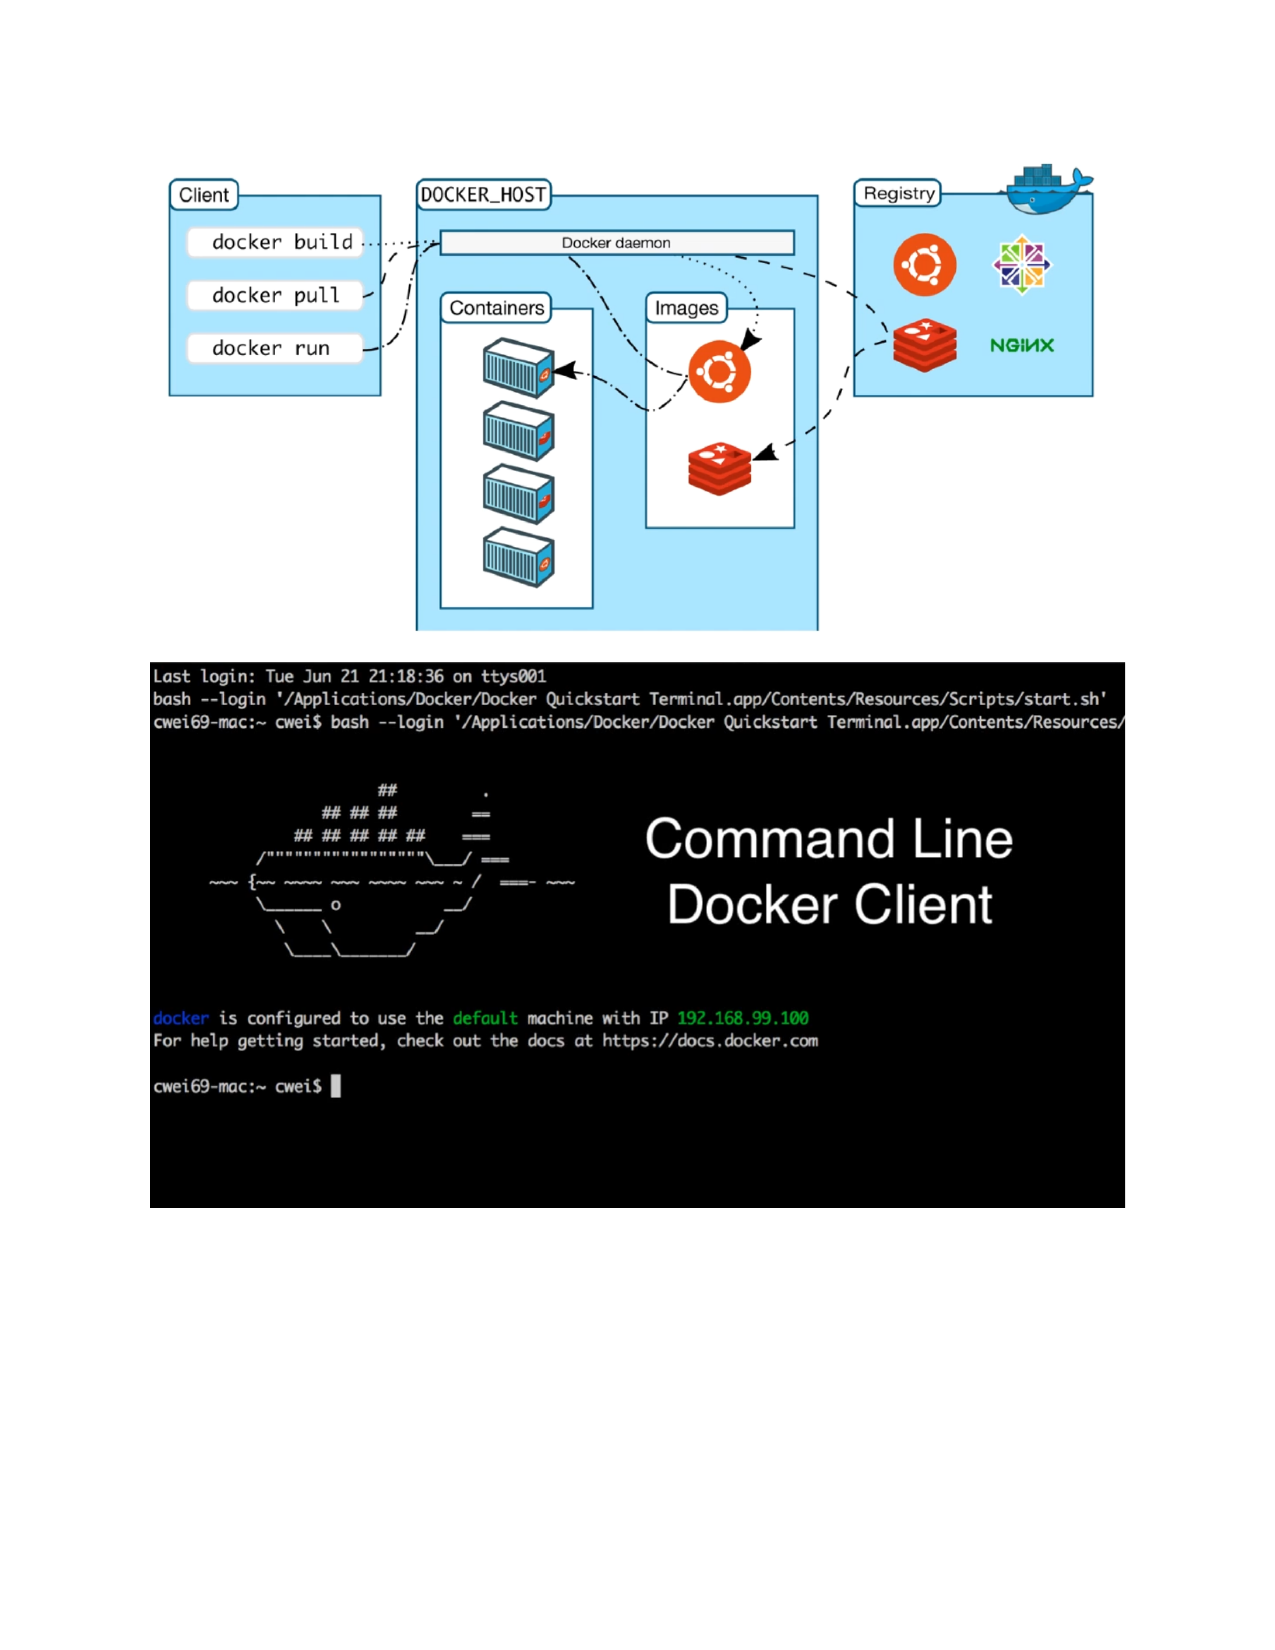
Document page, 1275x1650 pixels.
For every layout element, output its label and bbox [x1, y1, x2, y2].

picture [150, 662, 1125, 1208]
picture [150, 150, 1125, 644]
